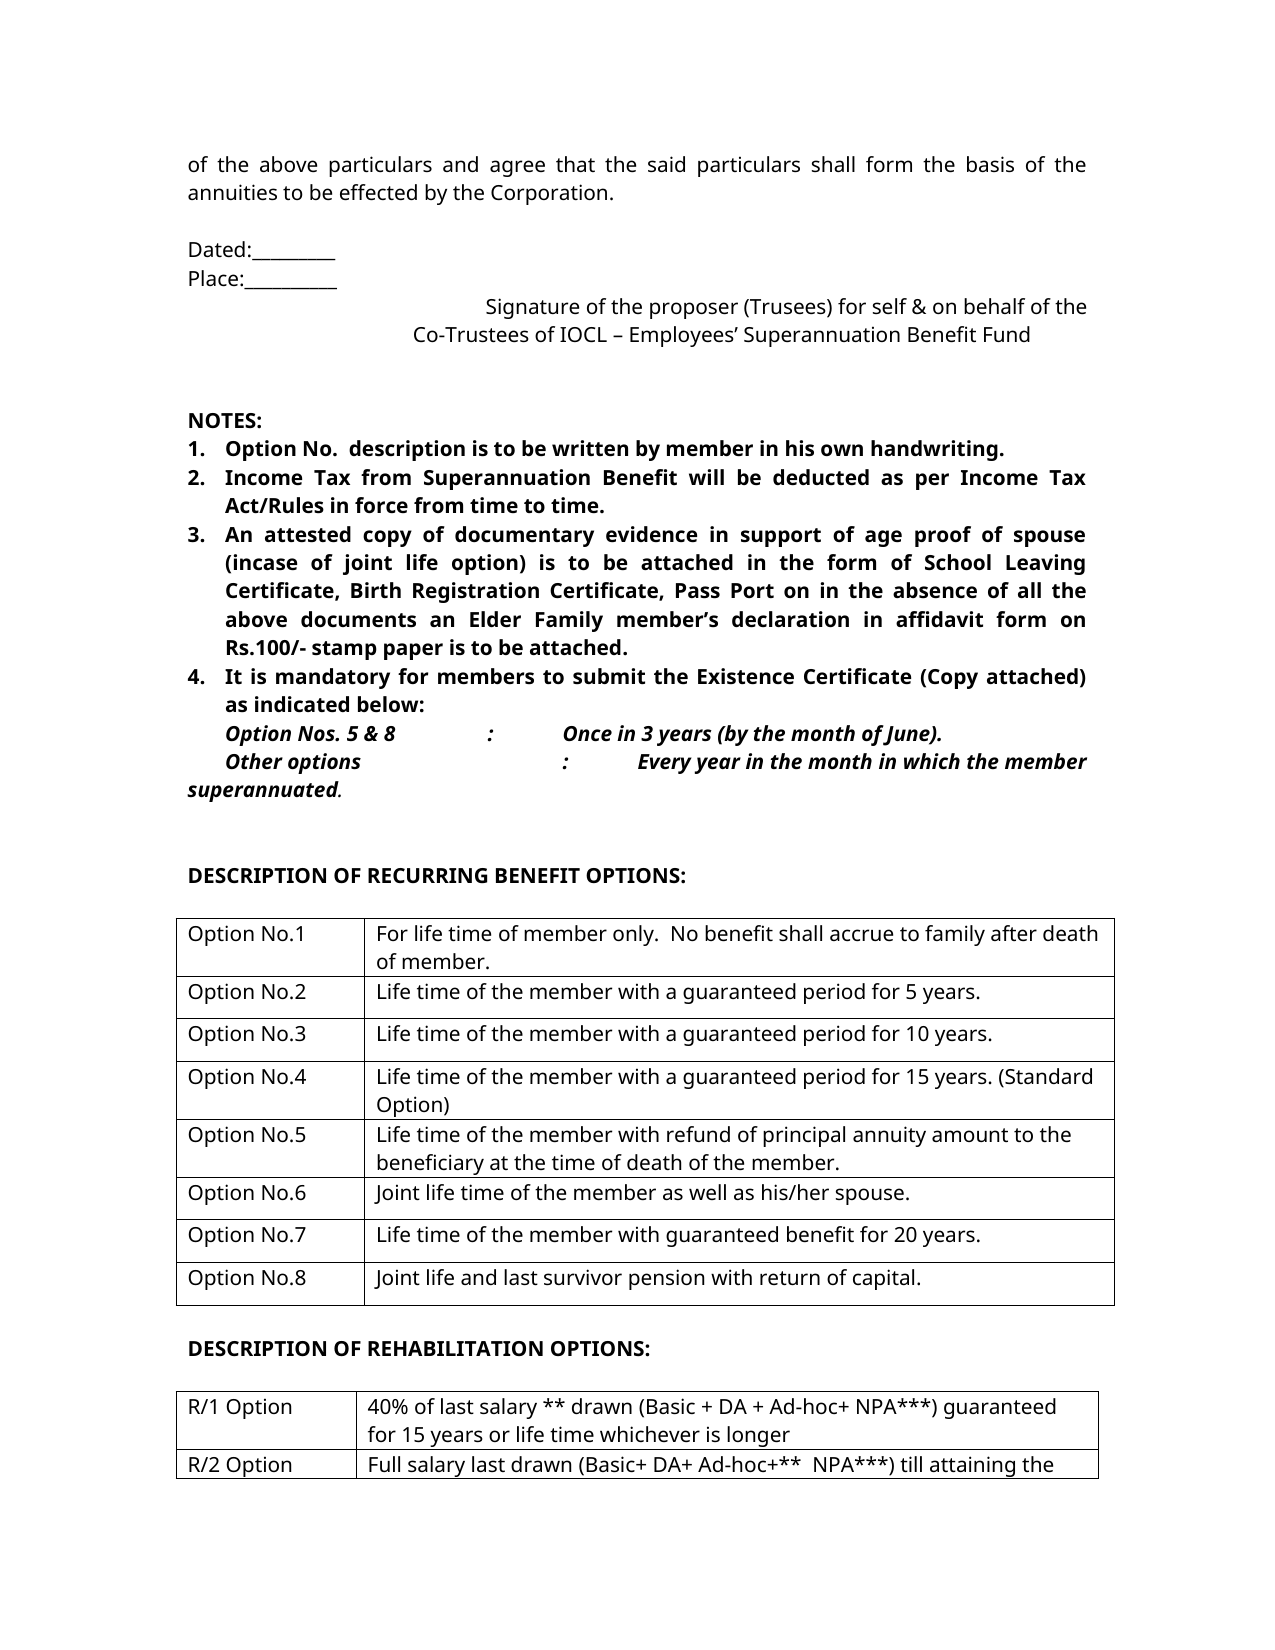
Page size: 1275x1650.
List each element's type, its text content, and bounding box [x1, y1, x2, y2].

table_cell Life time of the member with a guaranteed period for 5 years. [365, 977, 1114, 1018]
table_cell Joint life and last survivor pension with return of capital. [365, 1263, 1114, 1304]
text NOTES: [187, 406, 1087, 434]
text Other options : Every year in the month in which the member superannuated. [187, 747, 1087, 804]
text DESCRIPTION OF RECURRING BENEFIT OPTIONS: [187, 861, 1087, 889]
table_header Option No.1 [177, 919, 364, 976]
table_cell Option No.5 [177, 1120, 364, 1177]
table_cell Option No.3 [177, 1019, 364, 1061]
list Income Tax from Superannuation Benefit will be deducted as per Income Tax Act/Rules in force from time to time. [187, 463, 1087, 520]
table_cell Option No.6 [177, 1178, 364, 1219]
table_cell Option No.7 [177, 1220, 364, 1262]
table_cell Option No.4 [177, 1062, 364, 1119]
table_cell R/2 Option [177, 1450, 356, 1478]
table_cell Option No.8 [177, 1263, 364, 1304]
list It is mandatory for members to submit the Existence Certificate (Copy attached) as indicated below: [187, 662, 1087, 719]
table_header R/1 Option [177, 1392, 356, 1449]
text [187, 150, 1087, 207]
table_cell Joint life time of the member as well as his/her spouse. [365, 1178, 1114, 1219]
table_header For life time of member only. No benefit shall accrue to family after death of member. [365, 919, 1114, 976]
list Option No. description is to be written by member in his own handwriting. [187, 434, 1087, 463]
table_cell Life time of the member with refund of principal annuity amount to the beneficiary at the time of death of the member. [365, 1120, 1114, 1177]
list An attested copy of documentary evidence in support of age proof of spouse (incase of joint life option) is to be attached in the form of School Leaving Certificate, Birth Registration Certificate, Pass Port on in the absence of all the above documents an Elder Family member’s declaration in affidavit form on Rs.100/- stamp paper is to be attached. [187, 520, 1087, 662]
text Signature of the proposer (Trusees) for self & on behalf of the [187, 292, 1087, 321]
table_cell Life time of the member with a guaranteed period for 15 years. (Standard Option) [365, 1062, 1114, 1119]
table_header 40% of last salary ** drawn (Basic + DA + Ad-hoc+ NPA***) guaranteed for 15 years or life time whichever is longer [357, 1392, 1098, 1449]
text Option Nos. 5 & 8 : Once in 3 years (by the month of June). [187, 719, 1087, 747]
text Dated:_________ [187, 235, 1087, 264]
text DESCRIPTION OF REHABILITATION OPTIONS: [187, 1334, 1087, 1362]
table_cell Life time of the member with a guaranteed period for 10 years. [365, 1019, 1114, 1061]
text Co-Trustees of IOCL – Employees’ Superannuation Benefit Fund [187, 321, 1087, 349]
table_cell Life time of the member with guaranteed benefit for 20 years. [365, 1220, 1114, 1262]
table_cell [357, 1450, 1098, 1478]
text Place:__________ [187, 264, 1087, 292]
table_cell Option No.2 [177, 977, 364, 1018]
